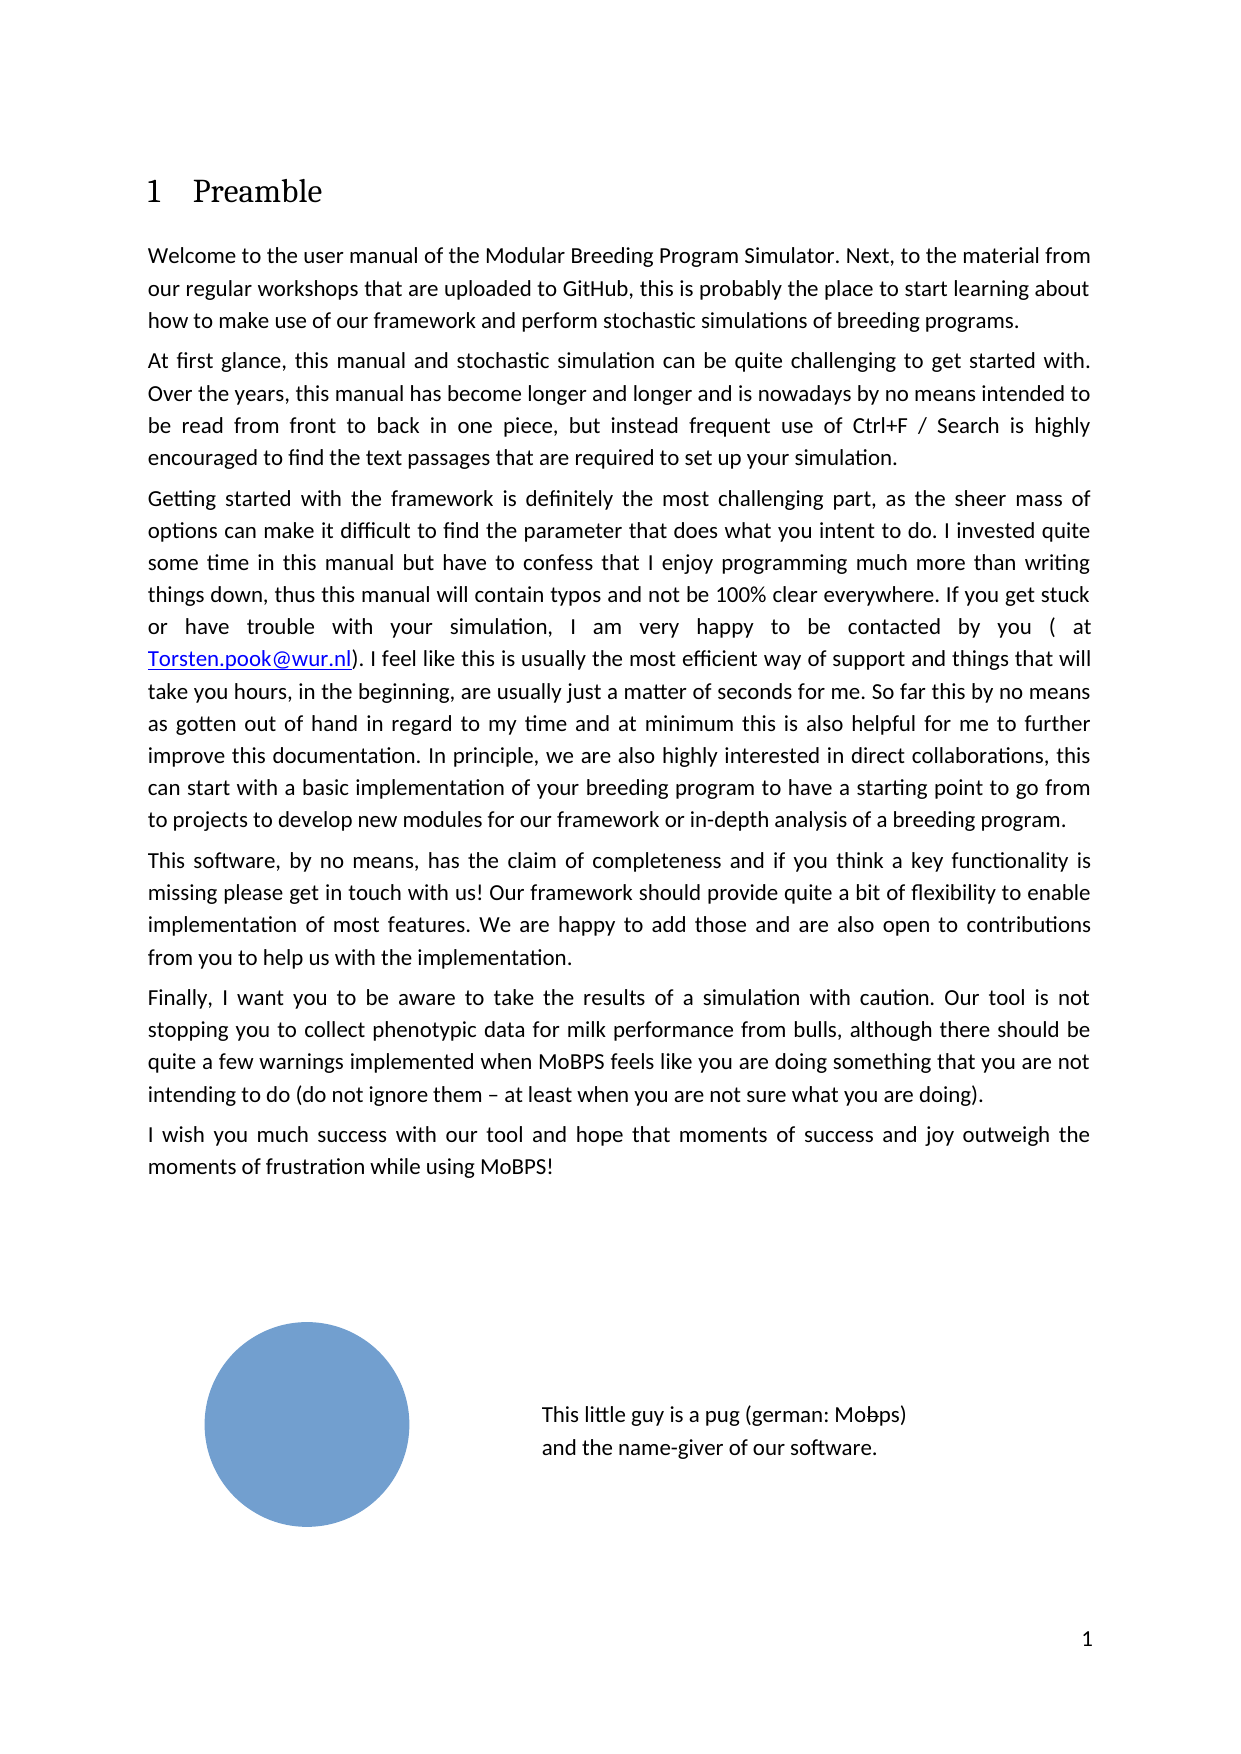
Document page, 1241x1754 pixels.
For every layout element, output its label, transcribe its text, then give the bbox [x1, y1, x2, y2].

subtitle Preamble [148, 173, 1093, 211]
text I wish you much success with our tool and hope that moments of success and joy outweigh the moments of frustration while using MoBPS! [148, 1120, 1093, 1180]
text Getting started with the framework is definitely the most challenging part, as the sheer mass of options can make it difficult to find the parameter that does what you intent to do. I invested quite some time in this manual but have to confess that I enjoy programming much more than writing things down, thus this manual will contain typos and not be 100% clear everywhere. If you get stuck or have trouble with your simulation, I am very happy to be contacted by you ( at Torsten.pook@wur.nl). I feel like this is usually the most efficient way of support and things that will take you hours, in the beginning, are usually just a matter of seconds for me. So far this by no means as gotten out of hand in regard to my time and at minimum this is also helpful for me to further improve this documentation. In principle, we are also highly interested in direct collaborations, this can start with a basic implementation of your breeding program to have a starting point to go from to projects to develop new modules for our framework or in-depth analysis of a breeding program. [148, 484, 1093, 833]
text This software, by no means, has the claim of completeness and if you think a key functionality is missing please get in touch with us! Our framework should provide quite a bit of flexibility to enable implementation of most features. We are happy to add those and are also open to contributions from you to help us with the implementation. [148, 846, 1093, 971]
text At first glance, this manual and stochastic simulation can be quite challenging to get started with. Over the years, this manual has become longer and longer and is nowadays by no means intended to be read from front to back in one piece, but instead frequent use of Ctrl+F / Search is highly encouraged to find the text passages that are required to set up your simulation. [148, 347, 1093, 471]
text Welcome to the user manual of the Modular Breeding Program Simulator. Next, to the material from our regular workshops that are uploaded to GitHub, this is probably the place to start learning about how to make use of our framework and perform stochastic simulations of breeding programs. [148, 242, 1093, 334]
text Finally, I want you to be aware to take the results of a simulation with caution. Our tool is not stopping you to collect phenotypic data for milk performance from bulls, although there should be quite a few warnings implemented when MoBPS feels like you are doing something that you are not intending to do (do not ignore them – at least when you are not sure what you are doing). [148, 983, 1093, 1108]
